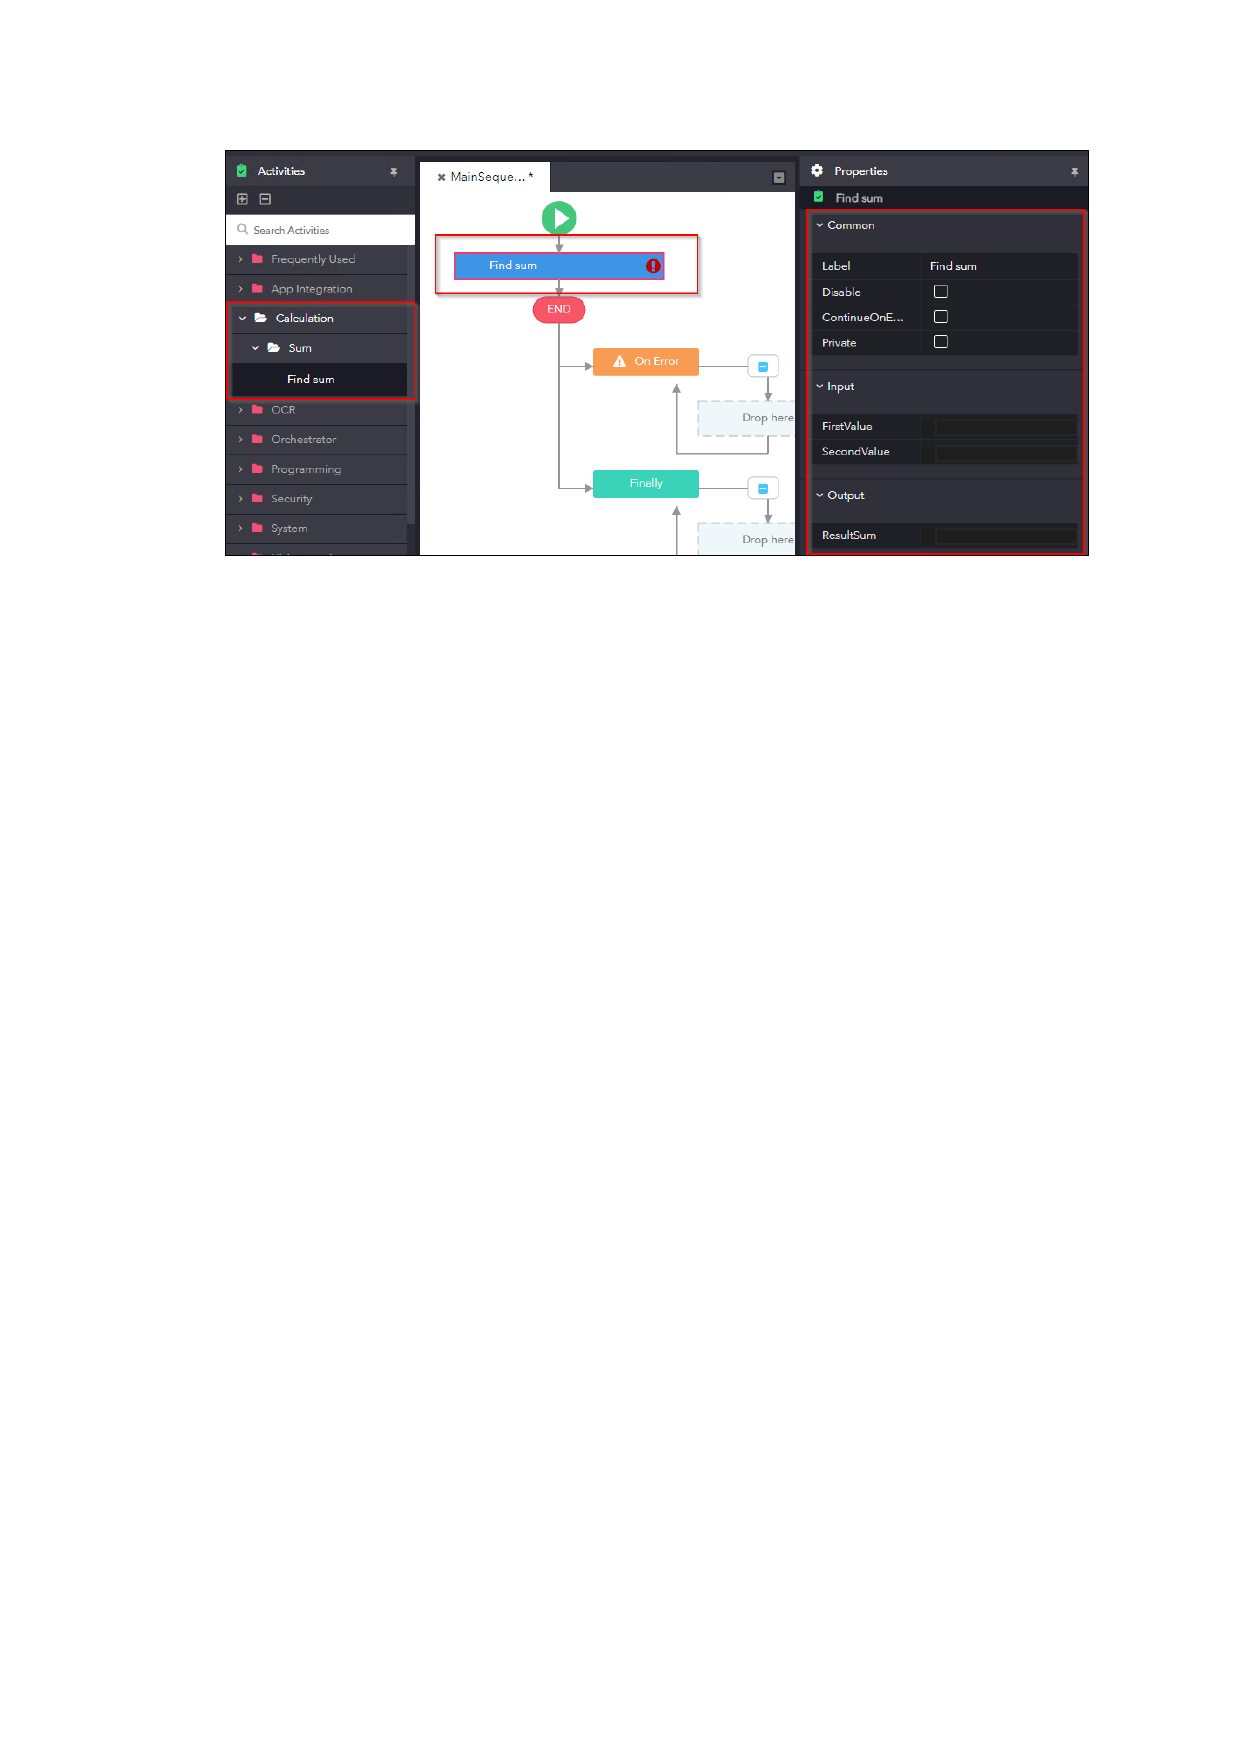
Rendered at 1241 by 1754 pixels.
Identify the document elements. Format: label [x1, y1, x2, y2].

picture [226, 151, 1088, 555]
